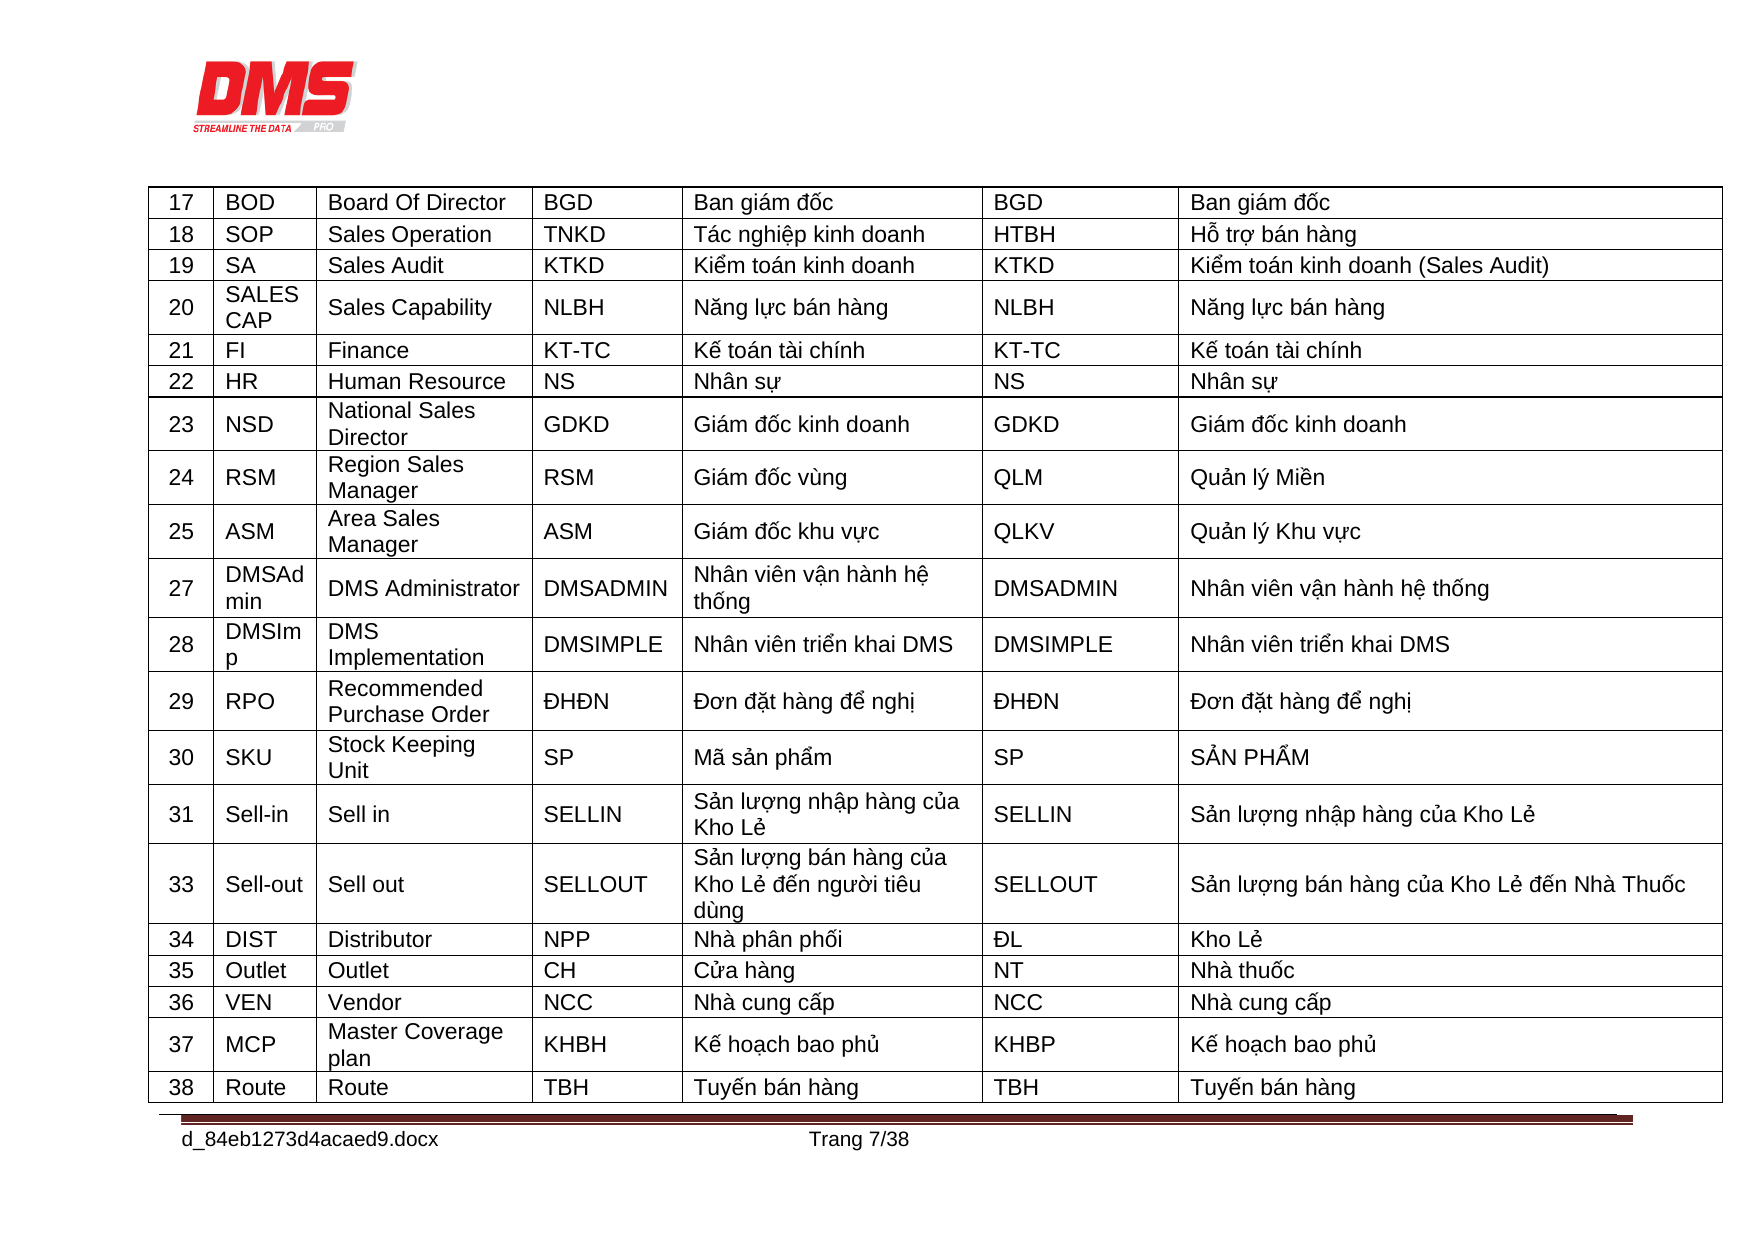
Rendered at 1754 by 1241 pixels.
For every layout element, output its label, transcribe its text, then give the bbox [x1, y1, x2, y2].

table_cell Tác nghiệp kinh doanh [683, 219, 982, 249]
table_cell Kế hoạch bao phủ [683, 1018, 982, 1071]
table_cell SOP [214, 219, 316, 249]
table_cell SALESCAP [214, 281, 316, 334]
table_cell Mã sản phẩm [683, 731, 982, 784]
table_cell 29 [149, 672, 213, 730]
table_cell 38 [149, 1072, 213, 1102]
table_cell Sản lượng nhập hàng của Kho Lẻ [1179, 785, 1722, 843]
table_cell Hỗ trợ bán hàng [1179, 219, 1722, 249]
table_cell SELLIN [983, 785, 1178, 843]
table_cell KTKD [533, 250, 682, 280]
table_cell DMSAdmin [214, 559, 316, 617]
table_cell Kiểm toán kinh doanh [683, 250, 982, 280]
table_cell RSM [533, 451, 682, 504]
table_cell ASM [214, 505, 316, 558]
table_cell ĐHĐN [533, 672, 682, 730]
table_cell Kế hoạch bao phủ [1179, 1018, 1722, 1071]
table_cell Sản lượng bán hàng của Kho Lẻ đến Nhà Thuốc [1179, 844, 1722, 923]
table_cell ASM [533, 505, 682, 558]
table_cell Giám đốc kinh doanh [683, 398, 982, 450]
table_cell Kế toán tài chính [683, 335, 982, 365]
table_cell NSD [214, 398, 316, 450]
table_cell NCC [533, 987, 682, 1017]
table_cell 25 [149, 505, 213, 558]
table_cell GDKD [983, 398, 1178, 450]
table_cell Sales Operation [317, 219, 532, 249]
table_cell 21 [149, 335, 213, 365]
table_cell Recommended Purchase Order [317, 672, 532, 730]
table_cell Nhà cung cấp [1179, 987, 1722, 1017]
table_cell TNKD [533, 219, 682, 249]
table_cell DMSIMPLE [983, 618, 1178, 671]
table_cell KHBH [533, 1018, 682, 1071]
table_cell SKU [214, 731, 316, 784]
table_cell Outlet [317, 956, 532, 986]
table_cell Stock Keeping Unit [317, 731, 532, 784]
table_cell QLKV [983, 505, 1178, 558]
table_cell 33 [149, 844, 213, 923]
table_cell 37 [149, 1018, 213, 1071]
table_cell Sản lượng nhập hàng của Kho Lẻ [683, 785, 982, 843]
table_cell DMSImp [214, 618, 316, 671]
table_cell 31 [149, 785, 213, 843]
table_cell MCP [214, 1018, 316, 1071]
table_cell RSM [214, 451, 316, 504]
table_cell ĐHĐN [983, 672, 1178, 730]
table_cell GDKD [533, 398, 682, 450]
table_cell Kiểm toán kinh doanh (Sales Audit) [1179, 250, 1722, 280]
table_cell Route [317, 1072, 532, 1102]
table_cell Route [214, 1072, 316, 1102]
table_cell 23 [149, 398, 213, 450]
table_cell Giám đốc vùng [683, 451, 982, 504]
table_cell NPP [533, 924, 682, 954]
table_cell SELLOUT [983, 844, 1178, 923]
table_cell SELLIN [533, 785, 682, 843]
table_cell SP [533, 731, 682, 784]
table_cell 30 [149, 731, 213, 784]
table_cell SẢN PHẨM [1179, 731, 1722, 784]
table_cell NS [533, 366, 682, 396]
table_cell Board Of Director [317, 188, 532, 218]
table_cell Kho Lẻ [1179, 924, 1722, 954]
table_cell CH [533, 956, 682, 986]
table_cell 22 [149, 366, 213, 396]
table_cell Năng lực bán hàng [1179, 281, 1722, 334]
table_cell DMS Administrator [317, 559, 532, 617]
table_cell National Sales Director [317, 398, 532, 450]
table_cell 28 [149, 618, 213, 671]
table_cell Sell in [317, 785, 532, 843]
table_cell Finance [317, 335, 532, 365]
table_cell Area Sales Manager [317, 505, 532, 558]
table_cell NS [983, 366, 1178, 396]
table_cell Giám đốc khu vực [683, 505, 982, 558]
table_cell 34 [149, 924, 213, 954]
table_cell FI [214, 335, 316, 365]
table_cell 17 [149, 188, 213, 218]
table_cell Nhân viên triển khai DMS [1179, 618, 1722, 671]
table_cell 35 [149, 956, 213, 986]
table_cell KT-TC [533, 335, 682, 365]
table_cell Nhân viên vận hành hệ thống [1179, 559, 1722, 617]
table_cell NT [983, 956, 1178, 986]
table_cell Master Coverage plan [317, 1018, 532, 1071]
table_cell NCC [983, 987, 1178, 1017]
table_cell Sell out [317, 844, 532, 923]
table_cell TBH [983, 1072, 1178, 1102]
table_cell HTBH [983, 219, 1178, 249]
table_cell Nhân sự [1179, 366, 1722, 396]
table_cell Sản lượng bán hàng của Kho Lẻ đến người tiêu dùng [683, 844, 982, 923]
table_cell Human Resource [317, 366, 532, 396]
table_cell Tuyến bán hàng [683, 1072, 982, 1102]
table_cell 19 [149, 250, 213, 280]
table_cell Sell-out [214, 844, 316, 923]
table_cell DIST [214, 924, 316, 954]
table_cell HR [214, 366, 316, 396]
table_cell VEN [214, 987, 316, 1017]
table_cell Đơn đặt hàng để nghị [683, 672, 982, 730]
table_cell Kế toán tài chính [1179, 335, 1722, 365]
table_cell BGD [533, 188, 682, 218]
table_cell KT-TC [983, 335, 1178, 365]
table_cell DMSIMPLE [533, 618, 682, 671]
table_cell BGD [983, 188, 1178, 218]
table_cell Nhà cung cấp [683, 987, 982, 1017]
table_cell 20 [149, 281, 213, 334]
table_cell Ban giám đốc [1179, 188, 1722, 218]
table_cell SP [983, 731, 1178, 784]
table_cell Nhân sự [683, 366, 982, 396]
table_cell 18 [149, 219, 213, 249]
table_cell 27 [149, 559, 213, 617]
table_cell ĐL [983, 924, 1178, 954]
table_cell Sales Audit [317, 250, 532, 280]
table_cell Tuyến bán hàng [1179, 1072, 1722, 1102]
table_cell 36 [149, 987, 213, 1017]
table_cell DMSADMIN [533, 559, 682, 617]
table_cell SELLOUT [533, 844, 682, 923]
table_cell SA [214, 250, 316, 280]
table_cell Năng lực bán hàng [683, 281, 982, 334]
table_cell Sales Capability [317, 281, 532, 334]
table_cell NLBH [533, 281, 682, 334]
table_cell TBH [533, 1072, 682, 1102]
table_cell KTKD [983, 250, 1178, 280]
table_cell DMSADMIN [983, 559, 1178, 617]
table_cell Distributor [317, 924, 532, 954]
table_cell Outlet [214, 956, 316, 986]
table_cell BOD [214, 188, 316, 218]
table_cell 24 [149, 451, 213, 504]
table_cell Cửa hàng [683, 956, 982, 986]
table_cell Quản lý Khu vực [1179, 505, 1722, 558]
table_cell Region Sales Manager [317, 451, 532, 504]
table_cell DMS Implementation [317, 618, 532, 671]
table_cell QLM [983, 451, 1178, 504]
table_cell Sell-in [214, 785, 316, 843]
table_cell Nhân viên vận hành hệ thống [683, 559, 982, 617]
table_cell Quản lý Miền [1179, 451, 1722, 504]
table_cell Nhà phân phối [683, 924, 982, 954]
table_cell Nhân viên triển khai DMS [683, 618, 982, 671]
table_cell Đơn đặt hàng để nghị [1179, 672, 1722, 730]
table_cell Vendor [317, 987, 532, 1017]
table_cell Nhà thuốc [1179, 956, 1722, 986]
table_cell KHBP [983, 1018, 1178, 1071]
table_cell RPO [214, 672, 316, 730]
table_cell NLBH [983, 281, 1178, 334]
table_cell Ban giám đốc [683, 188, 982, 218]
picture [190, 60, 360, 135]
table_cell Giám đốc kinh doanh [1179, 398, 1722, 450]
